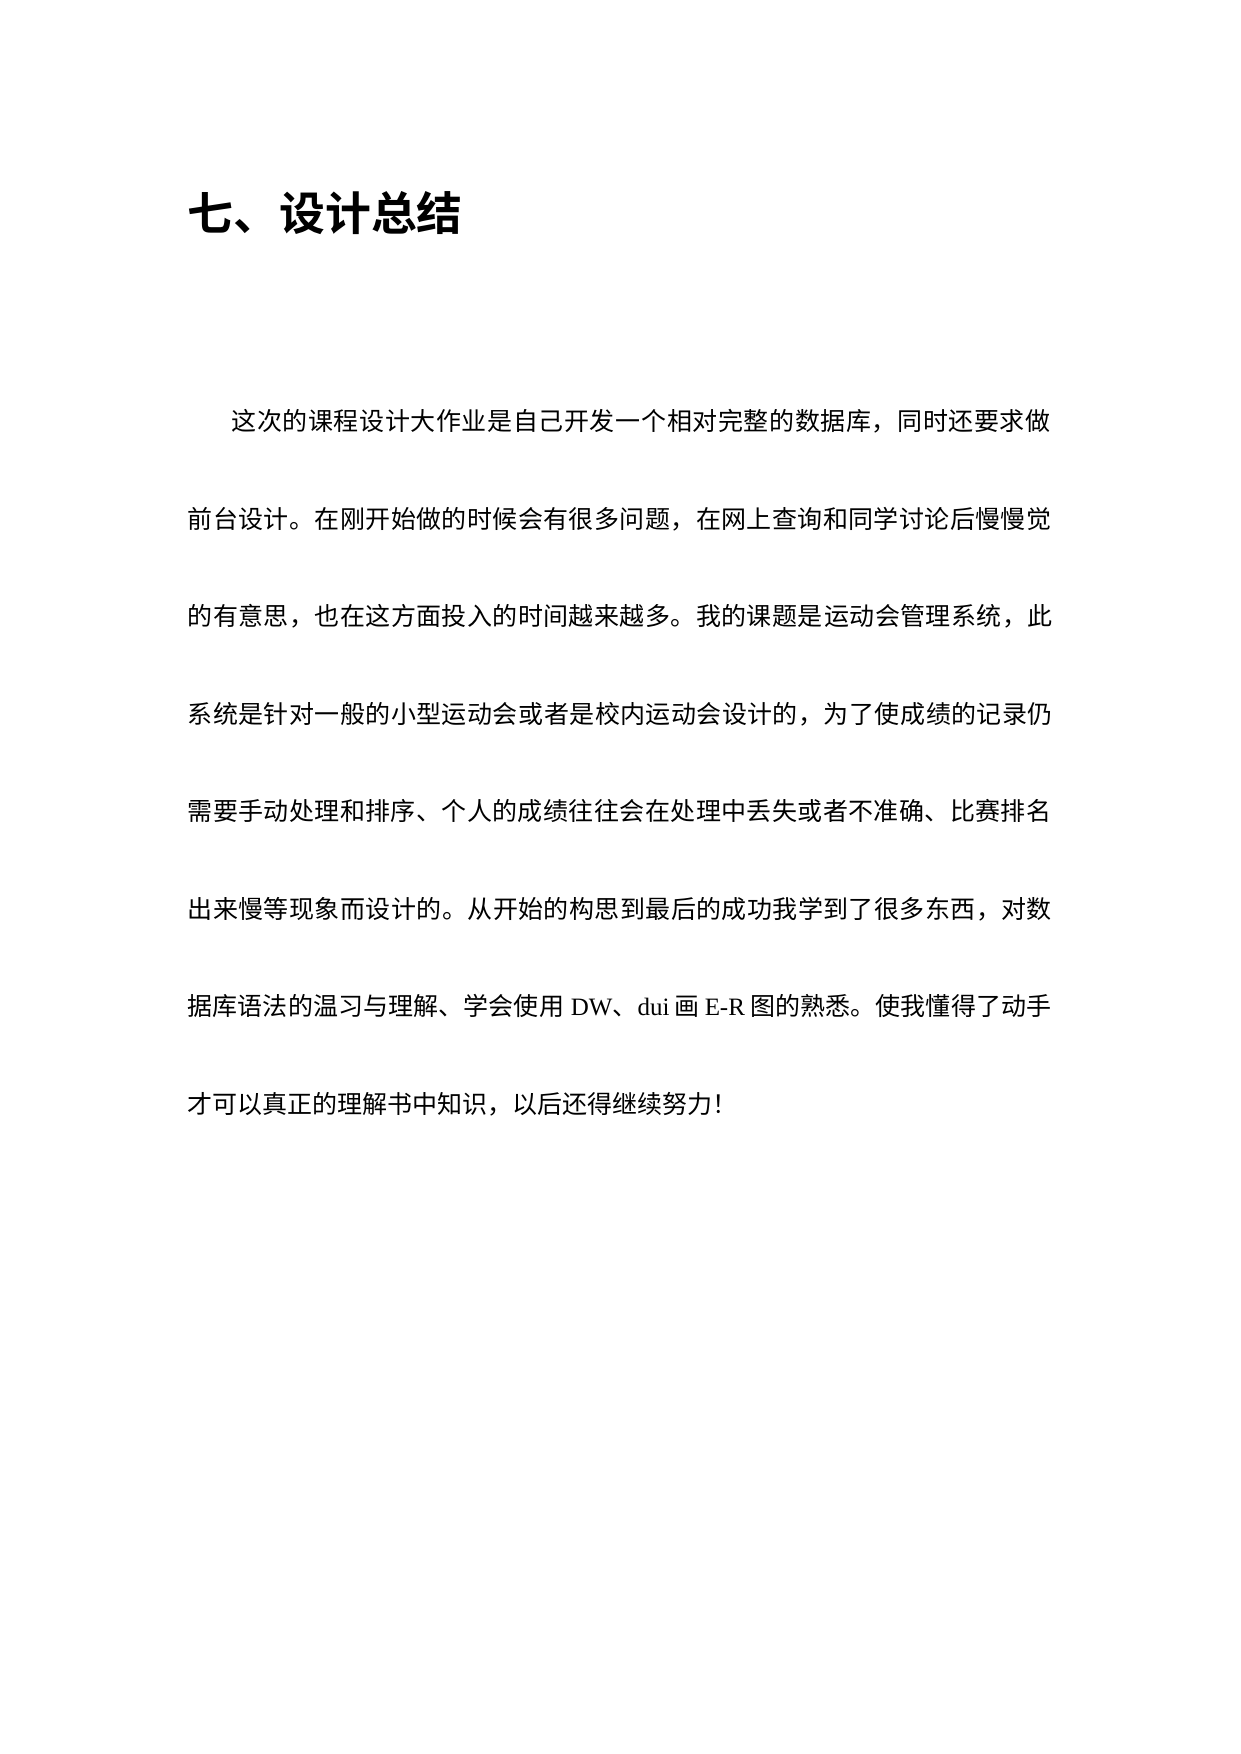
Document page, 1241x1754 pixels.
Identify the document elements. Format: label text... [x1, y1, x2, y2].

subtitle 七、设计总结 [187, 162, 1053, 259]
text 这次的课程设计大作业是自己开发一个相对完整的数据库，同时还要求做前台设计。在刚开始做的时候会有很多问题，在网上查询和同学讨论后慢慢觉的有意思，也在这方面投入的时间越来越多。我的课题是运动会管理系统，此系统是针对一般的小型运动会或者是校内运动会设计的，为了使成绩的记录仍需要手动处理和排序、个人的成绩往往会在处理中丢失或者不准确、比赛排名出来慢等现象而设计的。从开始的构思到最后的成功我学到了很多东西，对数据库语法的温习与理解、学会使用DW、dui画E-R图的熟悉。使我懂得了动手才可以真正的理解书中知识，以后还得继续努力！ [187, 387, 1053, 1135]
